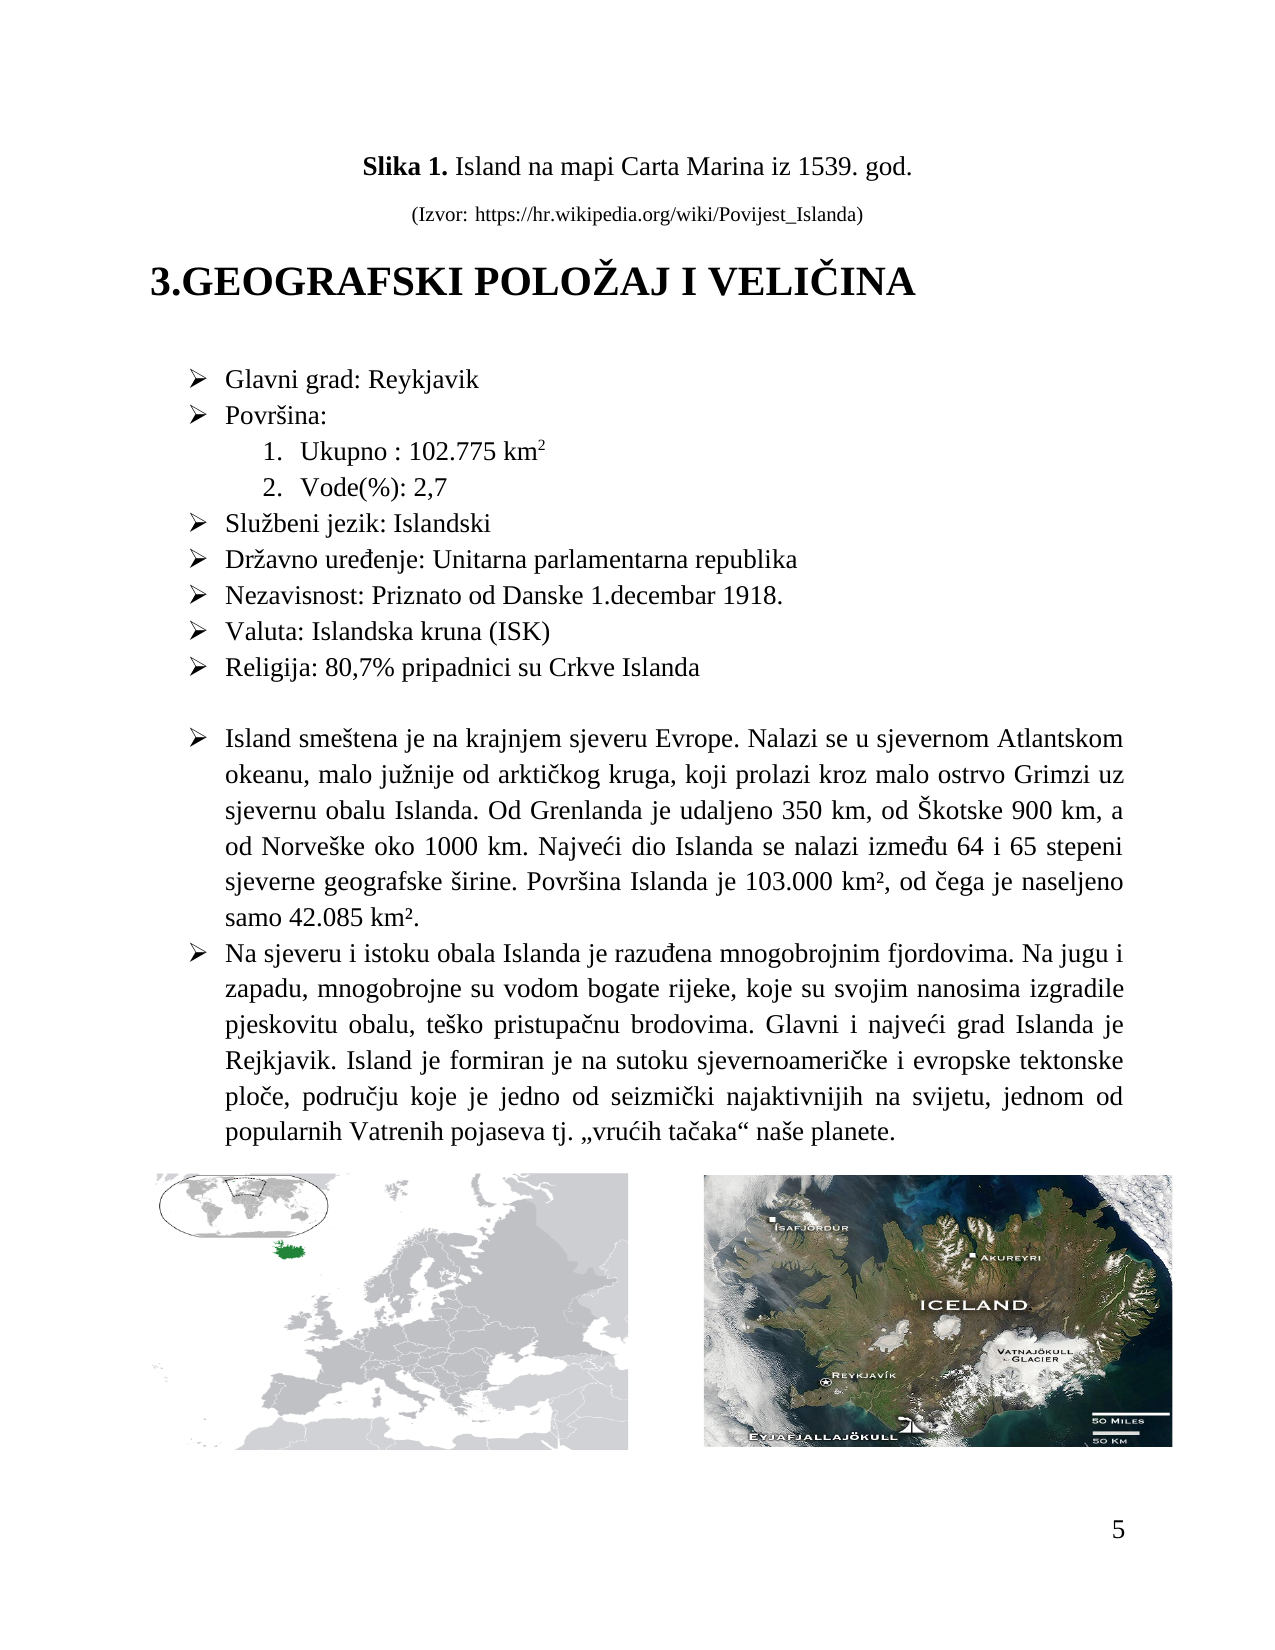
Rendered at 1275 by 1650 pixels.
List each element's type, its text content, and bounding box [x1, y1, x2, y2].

text (Izvor: https://hr.wikipedia.org/wiki/Povijest_Islanda) [150, 202, 1125, 226]
list Površina: [187, 399, 1125, 431]
list Službeni jezik: Islandski [187, 507, 1125, 538]
list Valuta: Islandska kruna (ISK) [187, 615, 1125, 646]
subtitle 3.GEOGRAFSKI POLOŽAJ I VELIČINA [150, 256, 1125, 304]
list Vode(%): 2,7 [262, 471, 1125, 502]
list Nezavisnost: Priznato od Danske 1.decembar 1918. [187, 579, 1125, 610]
list Glavni grad: Reykjavik [187, 363, 1125, 395]
list Na sjeveru i istoku obala Islanda je razuđena mnogobrojnim fjordovima. Na jugu i zapadu, mnogobrojne su vodom bogate rijeke, koje su svojim nanosima izgradile pjeskovitu obalu, teško pristupačnu brodovima. Glavni i najveći grad Islanda je Rejkjavik. Island je formiran je na sutoku sjevernoameričke i evropske tektonske ploče, području koje je jedno od seizmički najaktivnijih na svijetu, jednom od popularnih Vatrenih pojaseva tj. „vrućih tačaka“ naše planete. [187, 937, 1125, 1147]
picture [703, 1175, 1173, 1447]
list Island smeštena je na krajnjem sjeveru Evrope. Nalazi se u sjevernom Atlantskom okeanu, malo južnije od arktičkog kruga, koji prolazi kroz malo ostrvo Grimzi uz sjevernu obalu Islanda. Od Grenlanda je udaljeno 350 km, od Škotske 900 km, a od Norveške oko 1000 km. Najveći dio Islanda se nalazi između 64 i 65 stepeni sjeverne geografske širine. Površina Islanda je 103.000 km², od čega je naseljeno samo 42.085 km². [187, 722, 1125, 932]
list Ukupno : 102.775 km2 [262, 435, 1125, 467]
list Državno uređenje: Unitarna parlamentarna republika [187, 543, 1125, 574]
picture [150, 1173, 628, 1449]
list Religija: 80,7% pripadnici su Crkve Islanda [187, 651, 1125, 682]
text Slika 1. Island na mapi Carta Marina iz 1539. god. [150, 150, 1125, 181]
